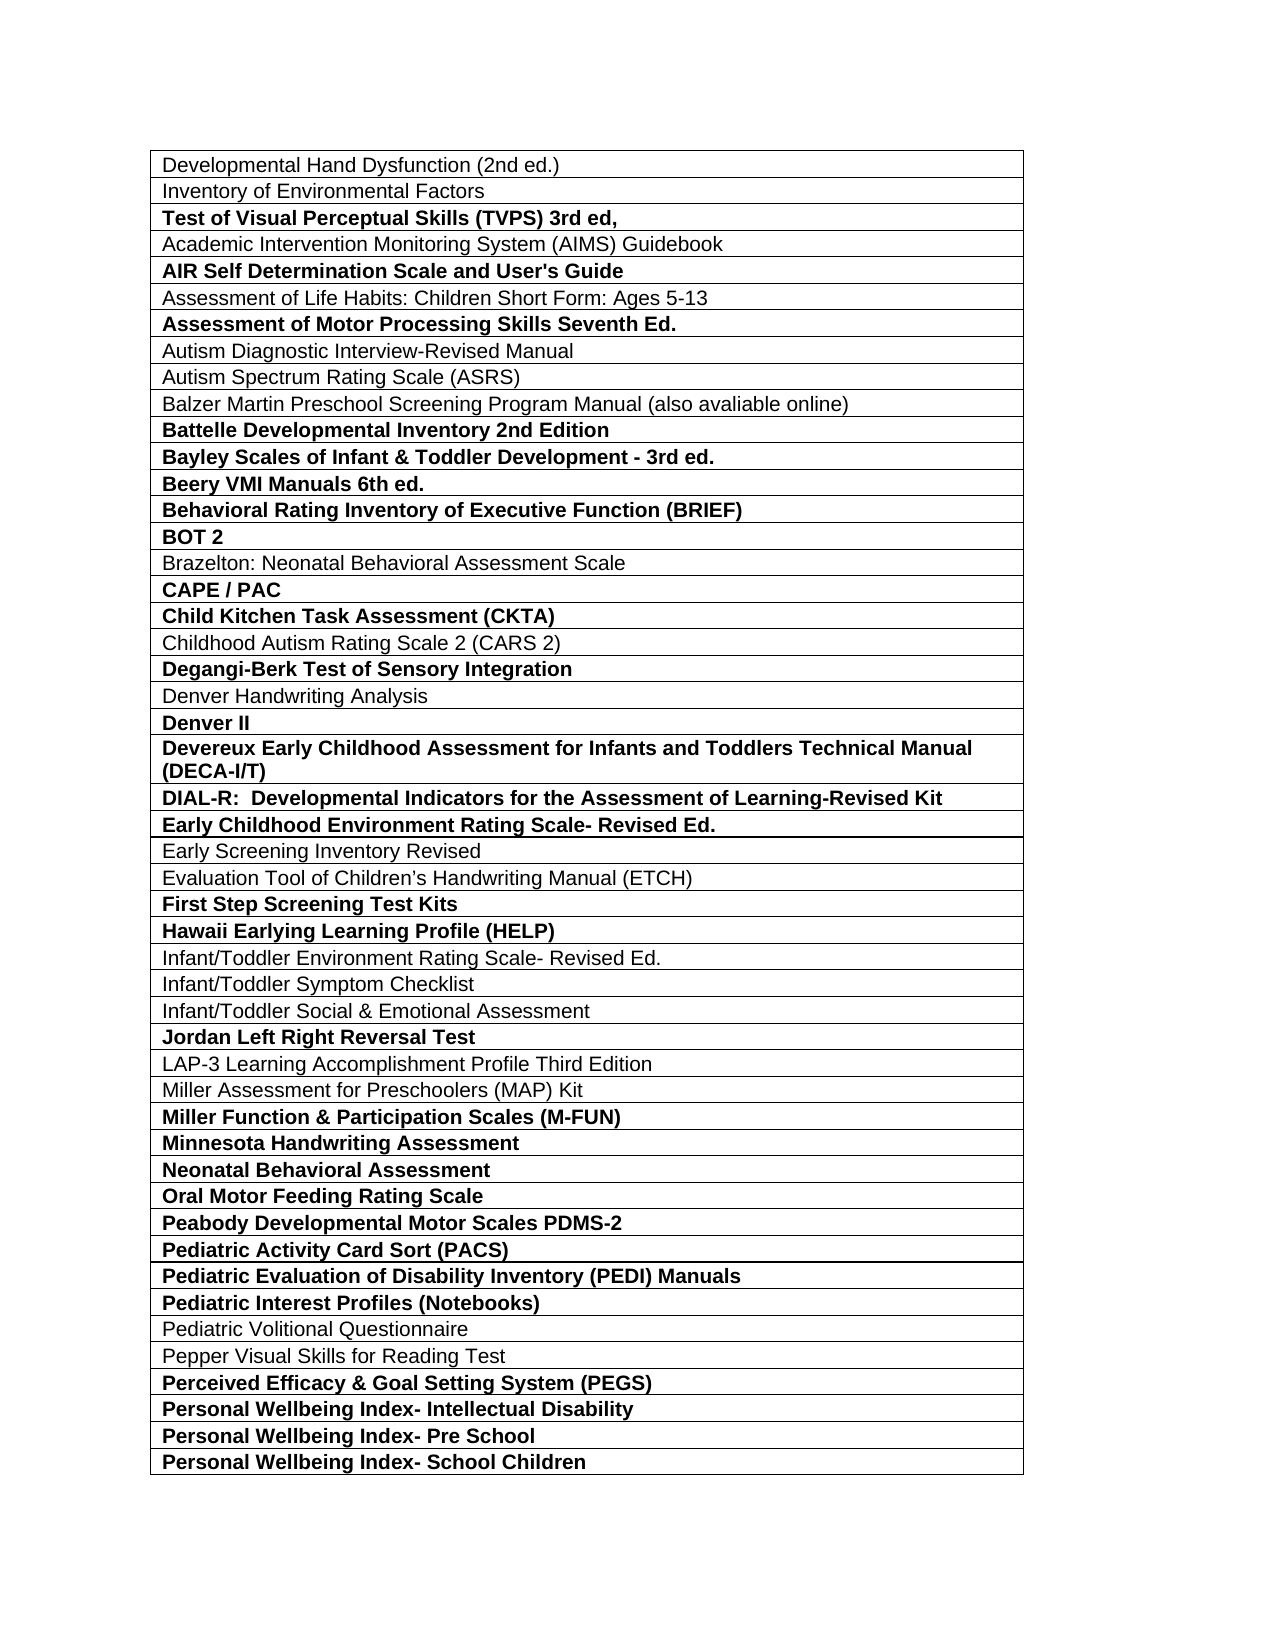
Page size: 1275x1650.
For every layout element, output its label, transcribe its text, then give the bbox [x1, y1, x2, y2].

table_cell Pediatric Activity Card Sort (PACS) [151, 1236, 1023, 1261]
table_cell Childhood Autism Rating Scale 2 (CARS 2) [151, 629, 1023, 655]
table_cell Inventory of Environmental Factors [151, 178, 1023, 203]
table_cell Personal Wellbeing Index- Intellectual Disability [151, 1395, 1023, 1421]
table_cell Assessment of Life Habits: Children Short Form: Ages 5-13 [151, 284, 1023, 309]
table_cell Devereux Early Childhood Assessment for Infants and Toddlers Technical Manual (DECA-I/T) [151, 735, 1023, 783]
table_cell Infant/Toddler Symptom Checklist [151, 970, 1023, 996]
table_cell BOT 2 [151, 523, 1023, 548]
table_cell Behavioral Rating Inventory of Executive Function (BRIEF) [151, 496, 1023, 522]
table_cell Personal Wellbeing Index- School Children [151, 1449, 1023, 1474]
table_cell Beery VMI Manuals 6th ed. [151, 470, 1023, 495]
table_cell Miller Assessment for Preschoolers (MAP) Kit [151, 1077, 1023, 1102]
table_cell Test of Visual Perceptual Skills (TVPS) 3rd ed, [151, 204, 1023, 230]
table_cell Minnesota Handwriting Assessment [151, 1130, 1023, 1155]
table_cell Battelle Developmental Inventory 2nd Edition [151, 417, 1023, 442]
table_cell Pediatric Interest Profiles (Notebooks) [151, 1289, 1023, 1314]
table_cell Neonatal Behavioral Assessment [151, 1156, 1023, 1182]
table_cell Child Kitchen Task Assessment (CKTA) [151, 603, 1023, 628]
table_cell Autism Diagnostic Interview-Revised Manual [151, 337, 1023, 362]
table_cell Autism Spectrum Rating Scale (ASRS) [151, 364, 1023, 389]
table_cell Perceived Efficacy & Goal Setting System (PEGS) [151, 1369, 1023, 1394]
table_cell Academic Intervention Monitoring System (AIMS) Guidebook [151, 231, 1023, 256]
table_header Developmental Hand Dysfunction (2nd ed.) [151, 151, 1023, 177]
table_cell Infant/Toddler Environment Rating Scale- Revised Ed. [151, 944, 1023, 969]
table_cell Denver Handwriting Analysis [151, 682, 1023, 708]
table_cell CAPE / PAC [151, 576, 1023, 602]
table_cell Infant/Toddler Social & Emotional Assessment [151, 997, 1023, 1022]
table_cell Assessment of Motor Processing Skills Seventh Ed. [151, 310, 1023, 336]
table_cell AIR Self Determination Scale and User's Guide [151, 257, 1023, 283]
table_cell Miller Function & Participation Scales (M-FUN) [151, 1103, 1023, 1129]
table_cell Peabody Developmental Motor Scales PDMS-2 [151, 1209, 1023, 1235]
table_cell Hawaii Earlying Learning Profile (HELP) [151, 917, 1023, 943]
table_cell Bayley Scales of Infant & Toddler Development - 3rd ed. [151, 443, 1023, 469]
table_cell Balzer Martin Preschool Screening Program Manual (also avaliable online) [151, 390, 1023, 416]
table_cell Early Childhood Environment Rating Scale- Revised Ed. [151, 811, 1023, 836]
table_cell Early Screening Inventory Revised [151, 838, 1023, 863]
table_cell LAP-3 Learning Accomplishment Profile Third Edition [151, 1050, 1023, 1076]
table_cell Denver II [151, 709, 1023, 734]
table_cell Jordan Left Right Reversal Test [151, 1024, 1023, 1049]
table_cell Pediatric Volitional Questionnaire [151, 1316, 1023, 1341]
table_cell Evaluation Tool of Children’s Handwriting Manual (ETCH) [151, 864, 1023, 889]
table_cell DIAL-R: Developmental Indicators for the Assessment of Learning-Revised Kit [151, 784, 1023, 810]
table_cell First Step Screening Test Kits [151, 891, 1023, 916]
table_cell Degangi-Berk Test of Sensory Integration [151, 656, 1023, 681]
table_cell Pediatric Evaluation of Disability Inventory (PEDI) Manuals [151, 1263, 1023, 1288]
table_cell Pepper Visual Skills for Reading Test [151, 1342, 1023, 1368]
table_cell Personal Wellbeing Index- Pre School [151, 1422, 1023, 1447]
table_cell Brazelton: Neonatal Behavioral Assessment Scale [151, 550, 1023, 575]
table_cell Oral Motor Feeding Rating Scale [151, 1183, 1023, 1208]
